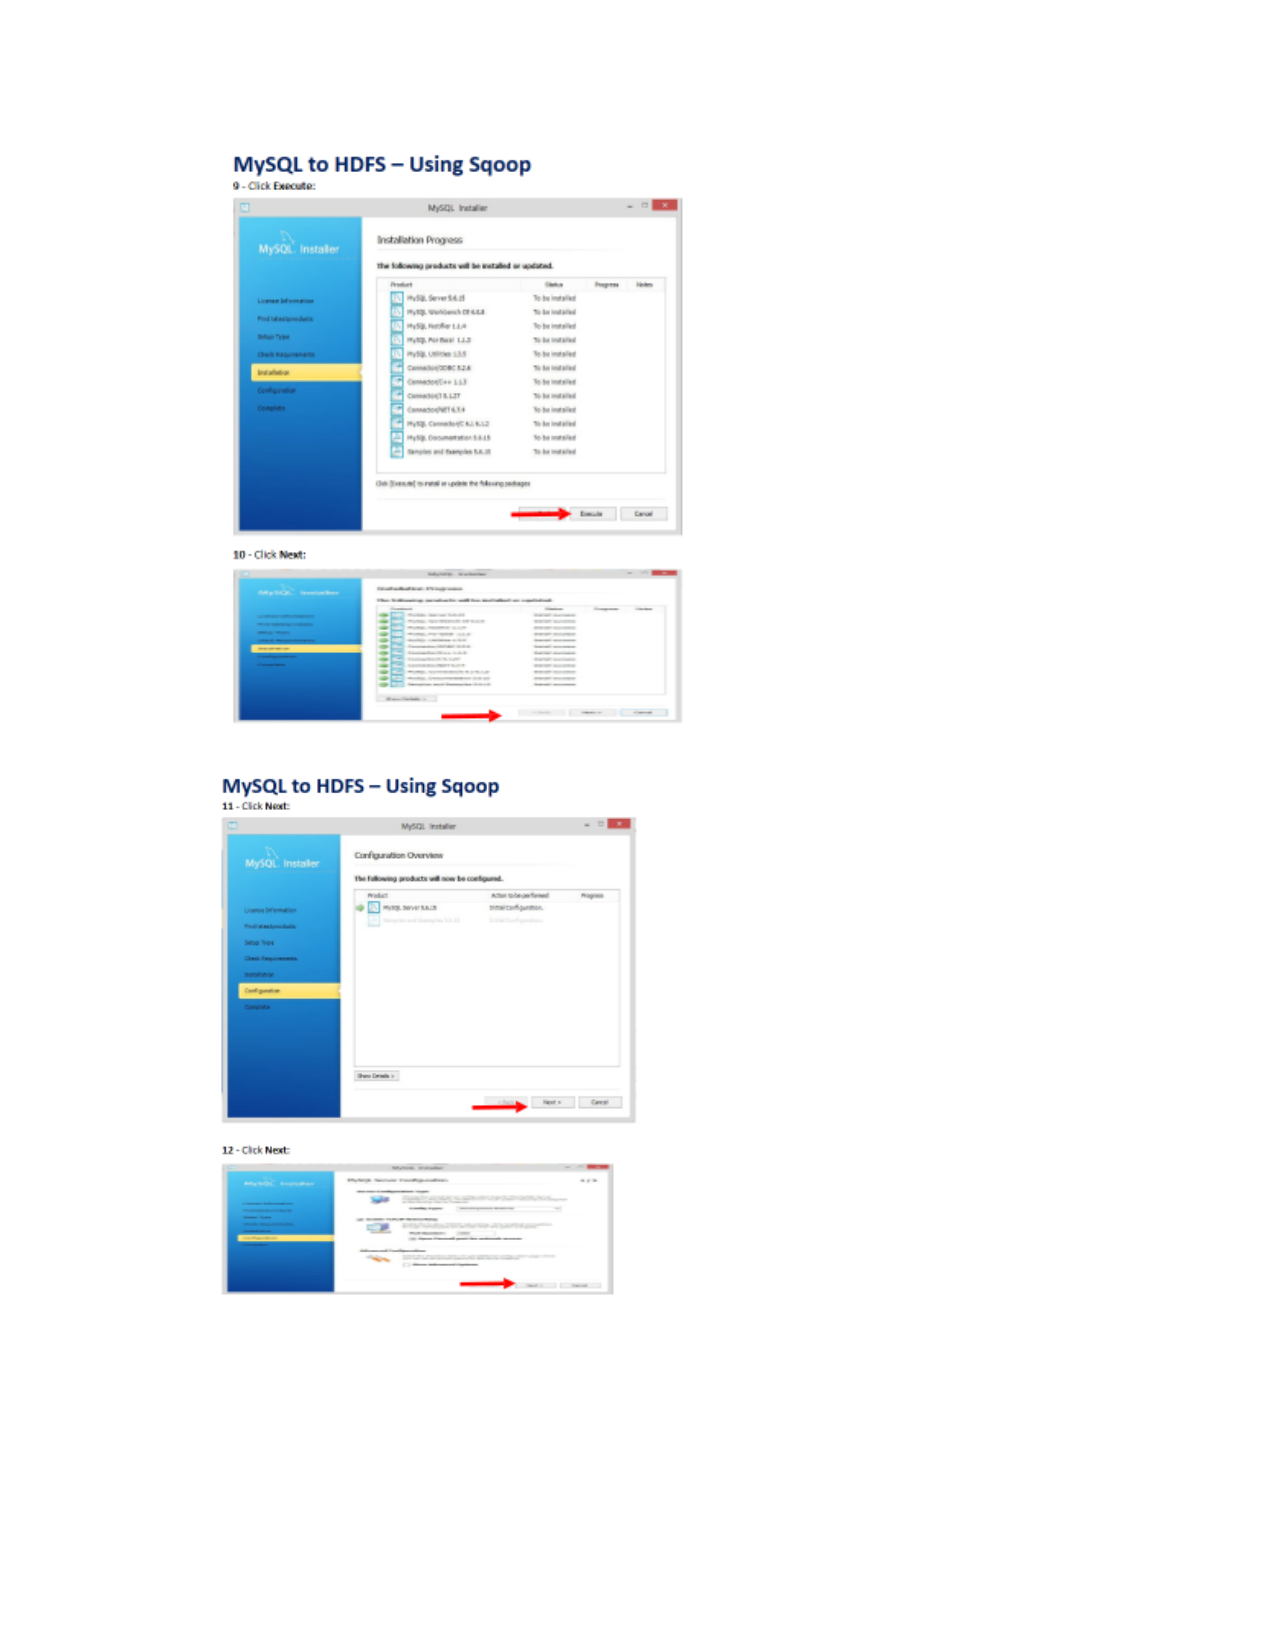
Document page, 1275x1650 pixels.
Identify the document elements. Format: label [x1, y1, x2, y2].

picture [150, 150, 1199, 740]
picture [150, 758, 1125, 1307]
